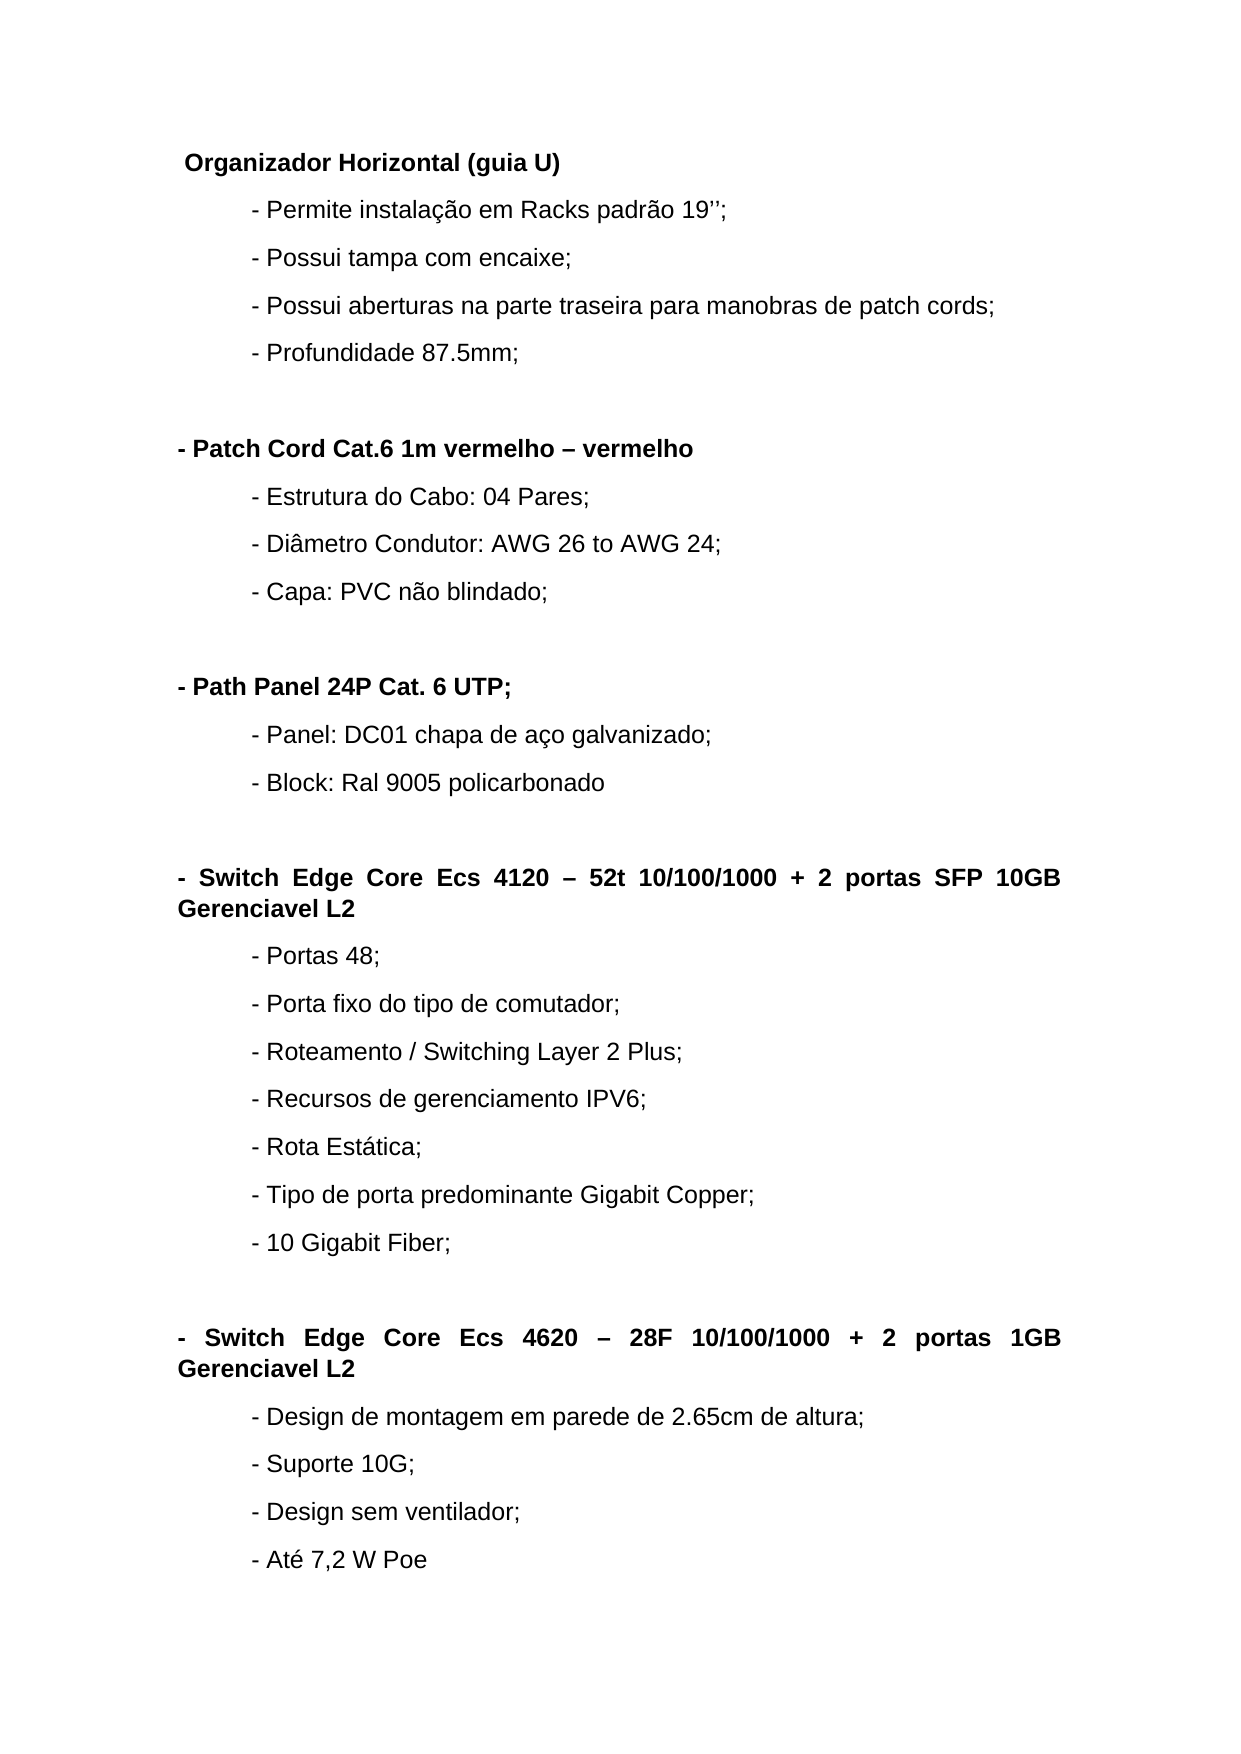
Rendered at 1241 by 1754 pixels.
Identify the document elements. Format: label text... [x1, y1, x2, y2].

text - Rota Estática; [177, 1132, 1063, 1161]
text - Switch Edge Core Ecs 4120 – 52t 10/100/1000 + 2 portas SFP 10GB Gerenciavel L2 [177, 862, 1063, 922]
text - Permite instalação em Racks padrão 19’’; [177, 195, 1063, 224]
text - Roteamento / Switching Layer 2 Plus; [177, 1037, 1063, 1065]
text - Switch Edge Core Ecs 4620 – 28F 10/100/1000 + 2 portas 1GB Gerenciavel L2 [177, 1323, 1063, 1383]
text - Diâmetro Condutor: AWG 26 to AWG 24; [177, 529, 1063, 558]
text - Path Panel 24P Cat. 6 UTP; [177, 672, 1063, 701]
text - Patch Cord Cat.6 1m vermelho – vermelho [177, 434, 1063, 463]
text - Design de montagem em parede de 2.65cm de altura; [177, 1402, 1063, 1430]
text - Possui aberturas na parte traseira para manobras de patch cords; [177, 291, 1063, 319]
text - Portas 48; [177, 941, 1063, 970]
text - Capa: PVC não blindado; [177, 577, 1063, 606]
text - 10 Gigabit Fiber; [177, 1227, 1063, 1256]
text - Até 7,2 W Poe [177, 1545, 1063, 1573]
text Organizador Horizontal (guia U) [177, 148, 1063, 176]
text - Profundidade 87.5mm; [177, 338, 1063, 367]
text - Possui tampa com encaixe; [177, 243, 1063, 272]
text - Estrutura do Cabo: 04 Pares; [177, 482, 1063, 510]
text - Tipo de porta predominante Gigabit Copper; [177, 1180, 1063, 1208]
text - Block: Ral 9005 policarbonado [177, 768, 1063, 797]
text - Recursos de gerenciamento IPV6; [177, 1084, 1063, 1113]
text - Design sem ventilador; [177, 1497, 1063, 1526]
text - Panel: DC01 chapa de aço galvanizado; [177, 720, 1063, 749]
text - Porta fixo do tipo de comutador; [177, 989, 1063, 1018]
text - Suporte 10G; [177, 1449, 1063, 1478]
